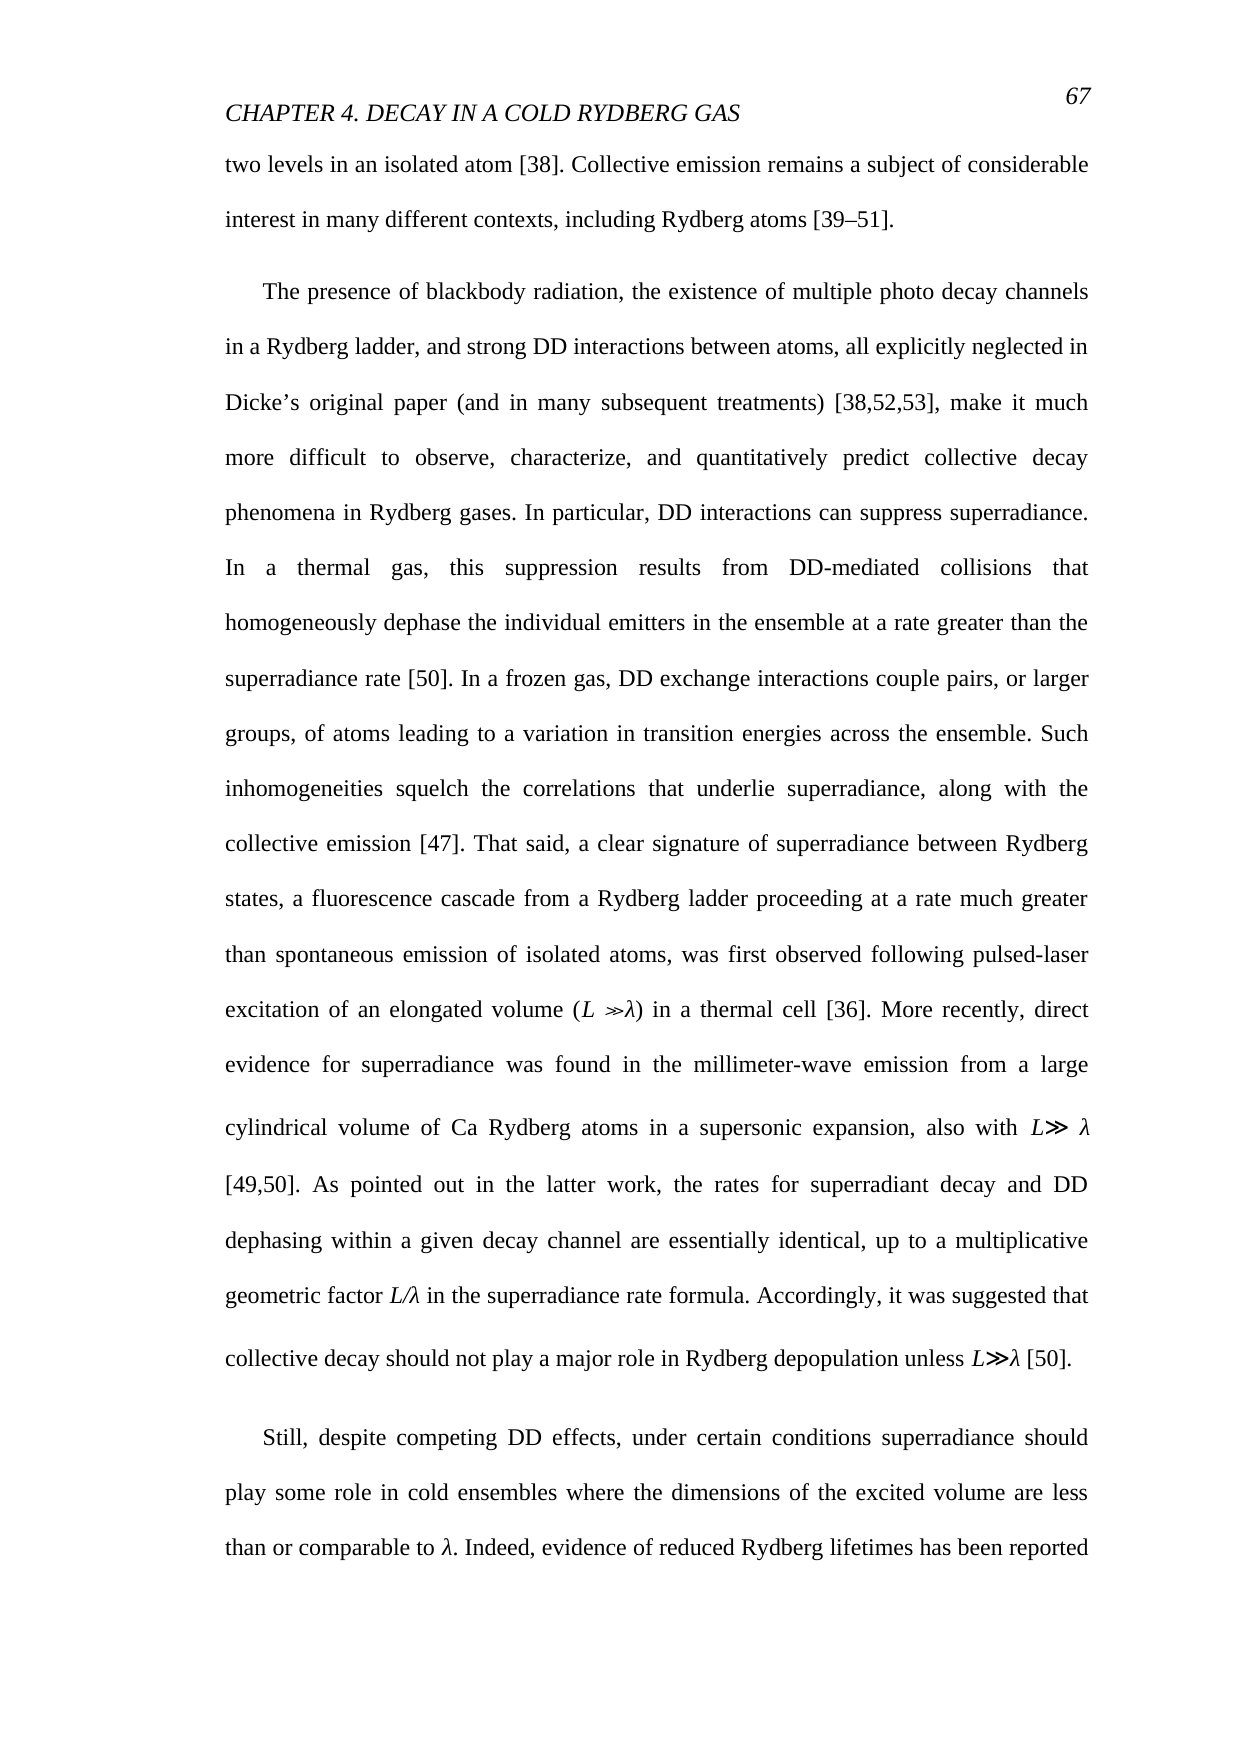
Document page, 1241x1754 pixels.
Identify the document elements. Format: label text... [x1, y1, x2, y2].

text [225, 1423, 1090, 1561]
text The presence of blackbody radiation, the existence of multiple photo decay channels in a Rydberg ladder, and strong DD interactions between atoms, all explicitly neglected in Dicke’s original paper (and in many subsequent treatments) [38,52,53], make it much more difficult to observe, characterize, and quantitatively predict collective decay phenomena in Rydberg gases. In particular, DD interactions can suppress superradiance. In a thermal gas, this suppression results from DD-mediated collisions that homogeneously dephase the individual emitters in the ensemble at a rate greater than the superradiance rate [50]. In a frozen gas, DD exchange interactions couple pairs, or larger groups, of atoms leading to a variation in transition energies across the ensemble. Such inhomogeneities squelch the correlations that underlie superradiance, along with the collective emission [47]. That said, a clear signature of superradiance between Rydberg states, a fluorescence cascade from a Rydberg ladder proceeding at a rate much greater than spontaneous emission of isolated atoms, was first observed following pulsed-laser excitation of an elongated volume (L λ) in a thermal cell [36]. More recently, direct evidence for superradiance was found in the millimeter-wave emission from a large cylindrical volume of Ca Rydberg atoms in a supersonic expansion, also with L≫ λ [49,50]. As pointed out in the latter work, the rates for superradiant decay and DD dephasing within a given decay channel are essentially identical, up to a multiplicative geometric factor L/λ in the superradiance rate formula. Accordingly, it was suggested that collective decay should not play a major role in Rydberg depopulation unless L≫λ [50]. [225, 277, 1090, 1374]
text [225, 150, 1090, 233]
